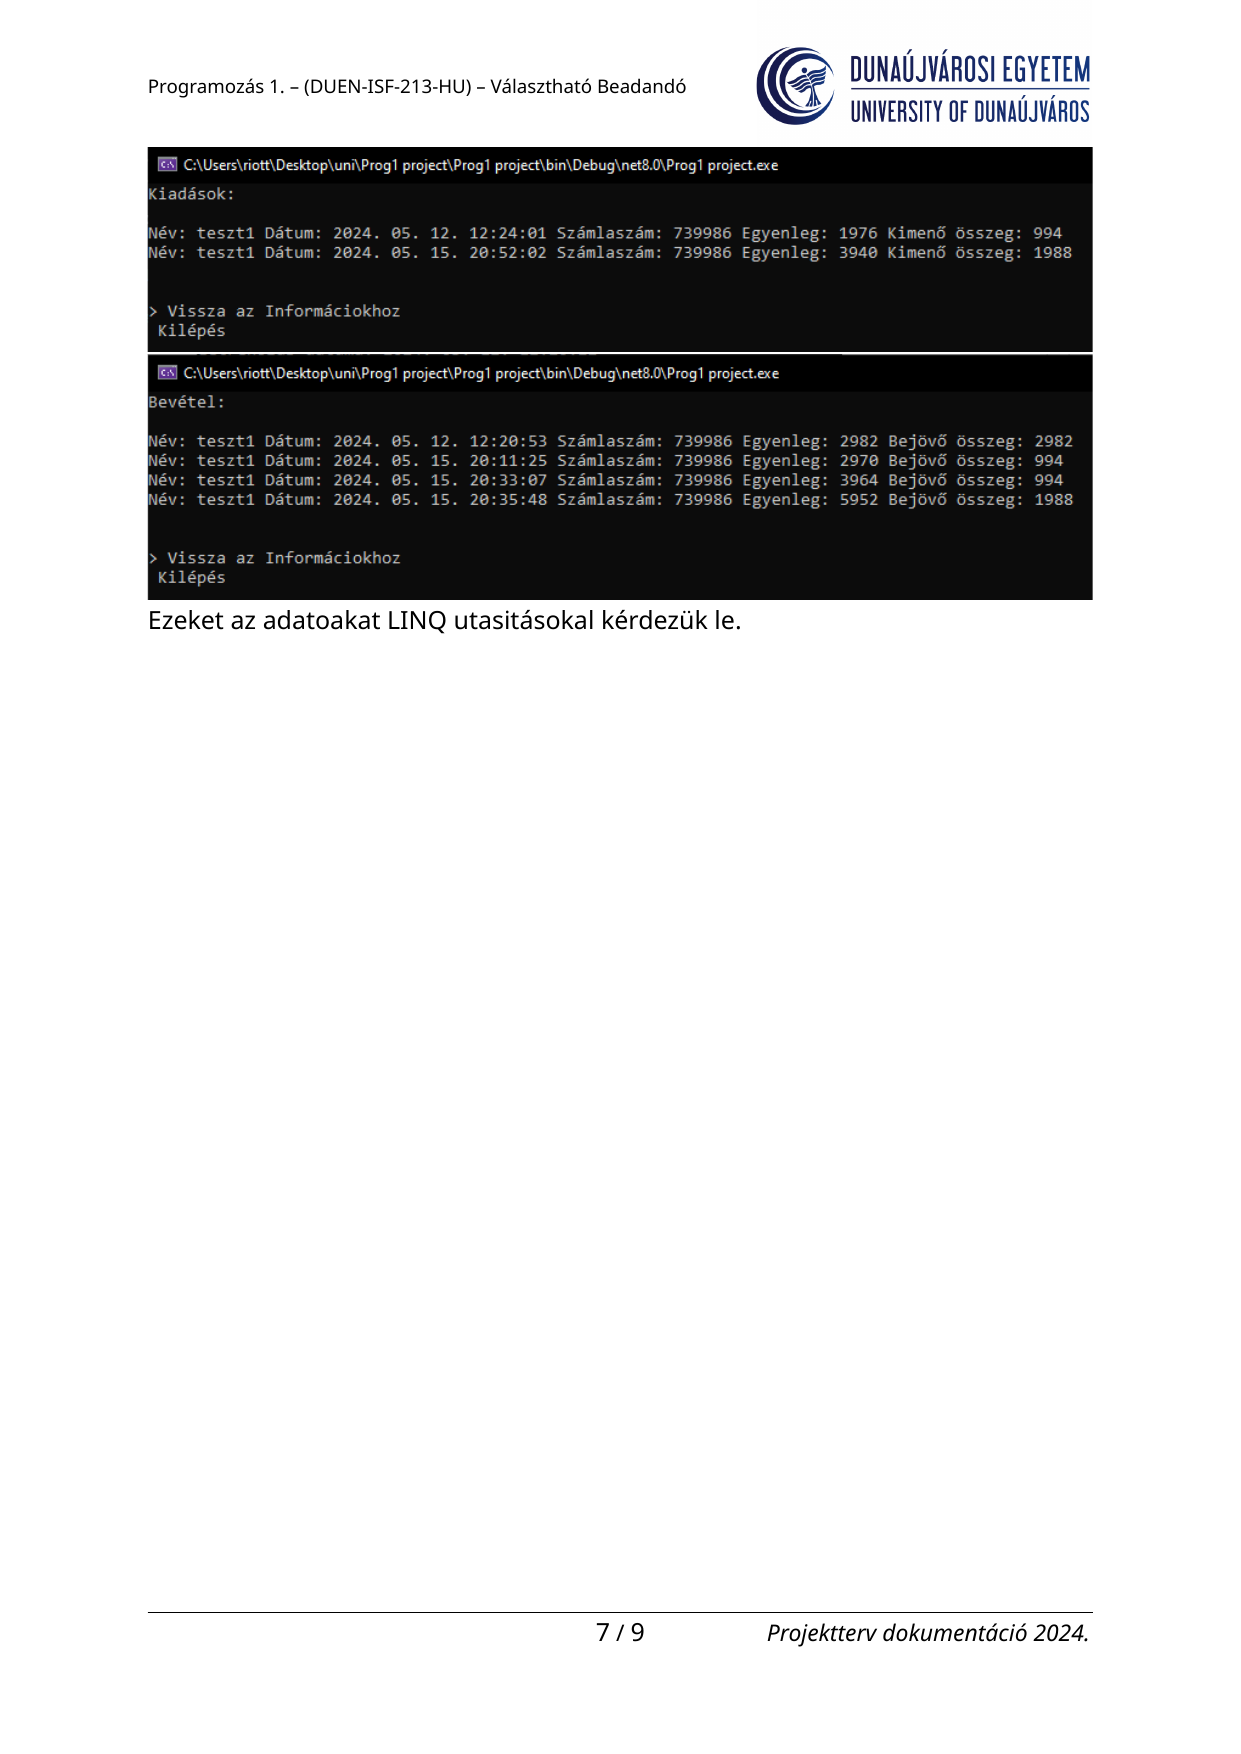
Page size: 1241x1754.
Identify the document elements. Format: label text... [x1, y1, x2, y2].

picture [147, 0, 1093, 352]
picture [147, 354, 1093, 600]
text Ezeket az adatoakat LINQ utasitásokal kérdezük le. [148, 600, 1093, 637]
